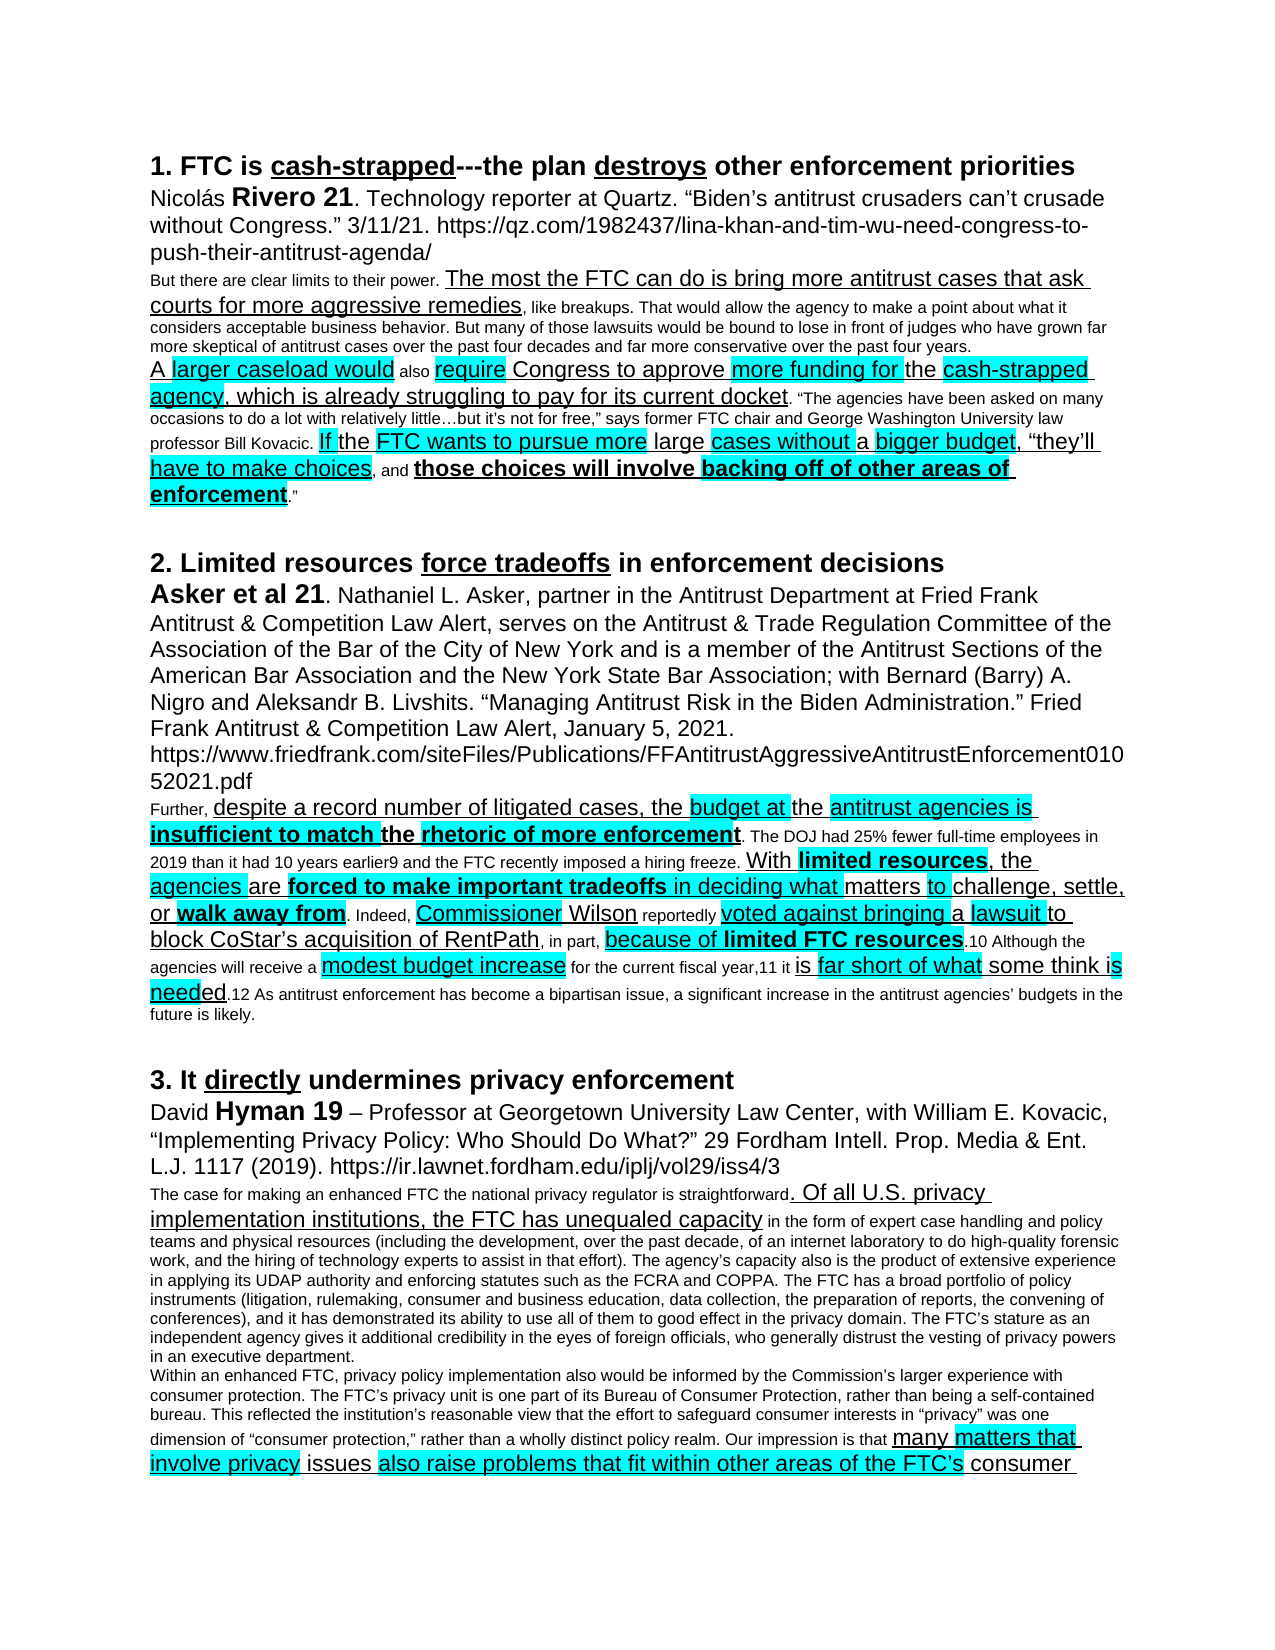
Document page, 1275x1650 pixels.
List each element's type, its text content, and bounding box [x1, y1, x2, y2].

subtitle 1. FTC is cash-strapped---the plan destroys other enforcement priorities [150, 150, 1125, 181]
text Further, despite a record number of litigated cases, the budget at the antitrust agencies is insufficient to match the rhetoric of more enforcement. The DOJ had 25% fewer full-time employees in 2019 than it had 10 years earlier9 and the FTC recently imposed a hiring freeze. With limited resources, the agencies are forced to make important tradeoffs in deciding what matters to challenge, settle, or walk away from. Indeed, Commissioner Wilson reportedly voted against bringing a lawsuit to block CoStar’s acquisition of RentPath, in part, because of limited FTC resources.10 Although the agencies will receive a modest budget increase for the current fiscal year,11 it is far short of what some think is needed.12 As antitrust enforcement has become a bipartisan issue, a significant increase in the antitrust agencies’ budgets in the future is likely. [150, 897, 1125, 1024]
text A larger caseload would also require Congress to approve more funding for the cash-strapped agency, which is already struggling to pay for its current docket. “The agencies have been asked on many occasions to do a lot with relatively little…but it’s not for free,” says former FTC chair and George Washington University law professor Bill Kovacic. If the FTC wants to pursue more large cases without a bigger budget, “they’ll have to make choices, and those choices will involve backing off of other areas of enforcement.” [150, 356, 1125, 507]
text Nicolás Rivero 21. Technology reporter at Quartz. “Biden’s antitrust crusaders can’t crusade without Congress.” 3/11/21. https://qz.com/1982437/lina-khan-and-tim-wu-need-congress-to-push-their-antitrust-agenda/ [150, 181, 1125, 265]
text Further, despite a record number of litigated cases, the budget at the antitrust agencies is insufficient to match the rhetoric of more enforcement. The DOJ had 25% fewer full-time employees in 2019 than it had 10 years earlier9 and the FTC recently imposed a hiring freeze. With limited resources, the agencies are forced to make important tradeoffs in deciding what matters to challenge, settle, or walk away from. Indeed, Commissioner Wilson reportedly voted against bringing a lawsuit to block CoStar’s acquisition of RentPath, in part, because of limited FTC resources.10 Although the agencies will receive a modest budget increase for the current fiscal year,11 it is far short of what some think is needed.12 As antitrust enforcement has become a bipartisan issue, a significant increase in the antitrust agencies’ budgets in the future is likely. [150, 794, 1125, 896]
text But there are clear limits to their power. The most the FTC can do is bring more antitrust cases that ask courts for more aggressive remedies, like breakups. That would allow the agency to make a point about what it considers acceptable business behavior. But many of those lawsuits would be bound to lose in front of judges who have grown far more skeptical of antitrust cases over the past four decades and far more conservative over the past four years. [150, 265, 1125, 356]
subtitle 3. It directly undermines privacy enforcement [150, 1064, 1125, 1095]
text The case for making an enhanced FTC the national privacy regulator is straightforward. Of all U.S. privacy implementation institutions, the FTC has unequaled capacity in the form of expert case handling and policy teams and physical resources (including the development, over the past decade, of an internet laboratory to do high-quality forensic work, and the hiring of technology experts to assist in that effort). The agency’s capacity also is the product of extensive experience in applying its UDAP authority and enforcing statutes such as the FCRA and COPPA. The FTC has a broad portfolio of policy instruments (litigation, rulemaking, consumer and business education, data collection, the preparation of reports, the convening of conferences), and it has demonstrated its ability to use all of them to good effect in the privacy domain. The FTC’s stature as an independent agency gives it additional credibility in the eyes of foreign officials, who generally distrust the vesting of privacy powers in an executive department. [150, 1179, 1125, 1366]
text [150, 1366, 1125, 1476]
text Asker et al 21. Nathaniel L. Asker, partner in the Antitrust Department at Fried Frank Antitrust & Competition Law Alert, serves on the Antitrust & Trade Regulation Committee of the Association of the Bar of the City of New York and is a member of the Antitrust Sections of the American Bar Association and the New York State Bar Association; with Bernard (Barry) A. Nigro and Aleksandr B. Livshits. “Managing Antitrust Risk in the Biden Administration.” Fried Frank Antitrust & Competition Law Alert, January 5, 2021. https://www.friedfrank.com/siteFiles/Publications/FFAntitrustAggressiveAntitrustEnforcement01052021.pdf [150, 578, 1125, 794]
subtitle 2. Limited resources force tradeoffs in enforcement decisions [150, 547, 1125, 578]
text David Hyman 19 – Professor at Georgetown University Law Center, with William E. Kovacic, “Implementing Privacy Policy: Who Should Do What?” 29 Fordham Intell. Prop. Media & Ent. L.J. 1117 (2019). https://ir.lawnet.fordham.edu/iplj/vol29/iss4/3 [150, 1095, 1125, 1179]
